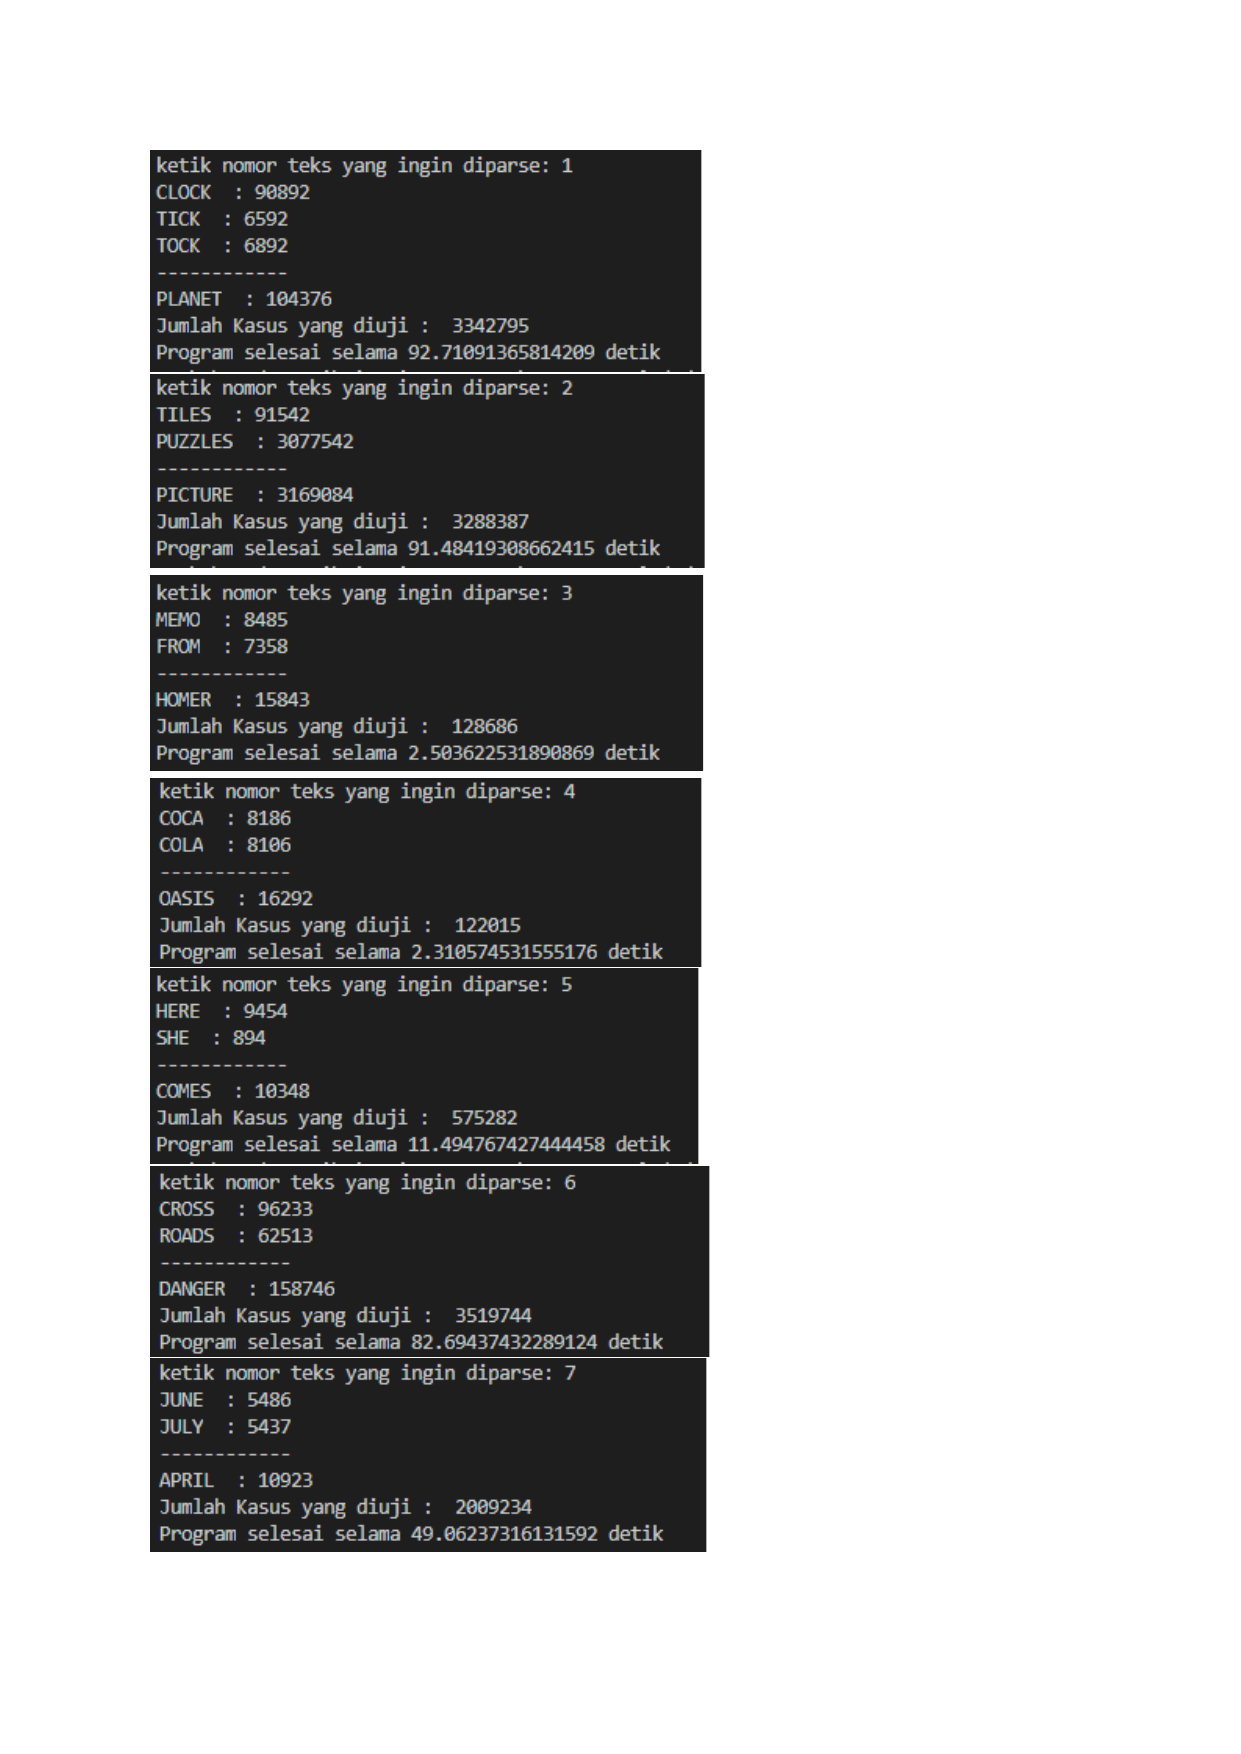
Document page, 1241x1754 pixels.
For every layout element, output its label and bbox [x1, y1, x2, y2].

picture [150, 778, 702, 967]
picture [150, 150, 702, 372]
picture [150, 1358, 707, 1552]
picture [150, 374, 705, 568]
picture [150, 1166, 710, 1357]
picture [150, 575, 704, 771]
picture [150, 968, 699, 1164]
